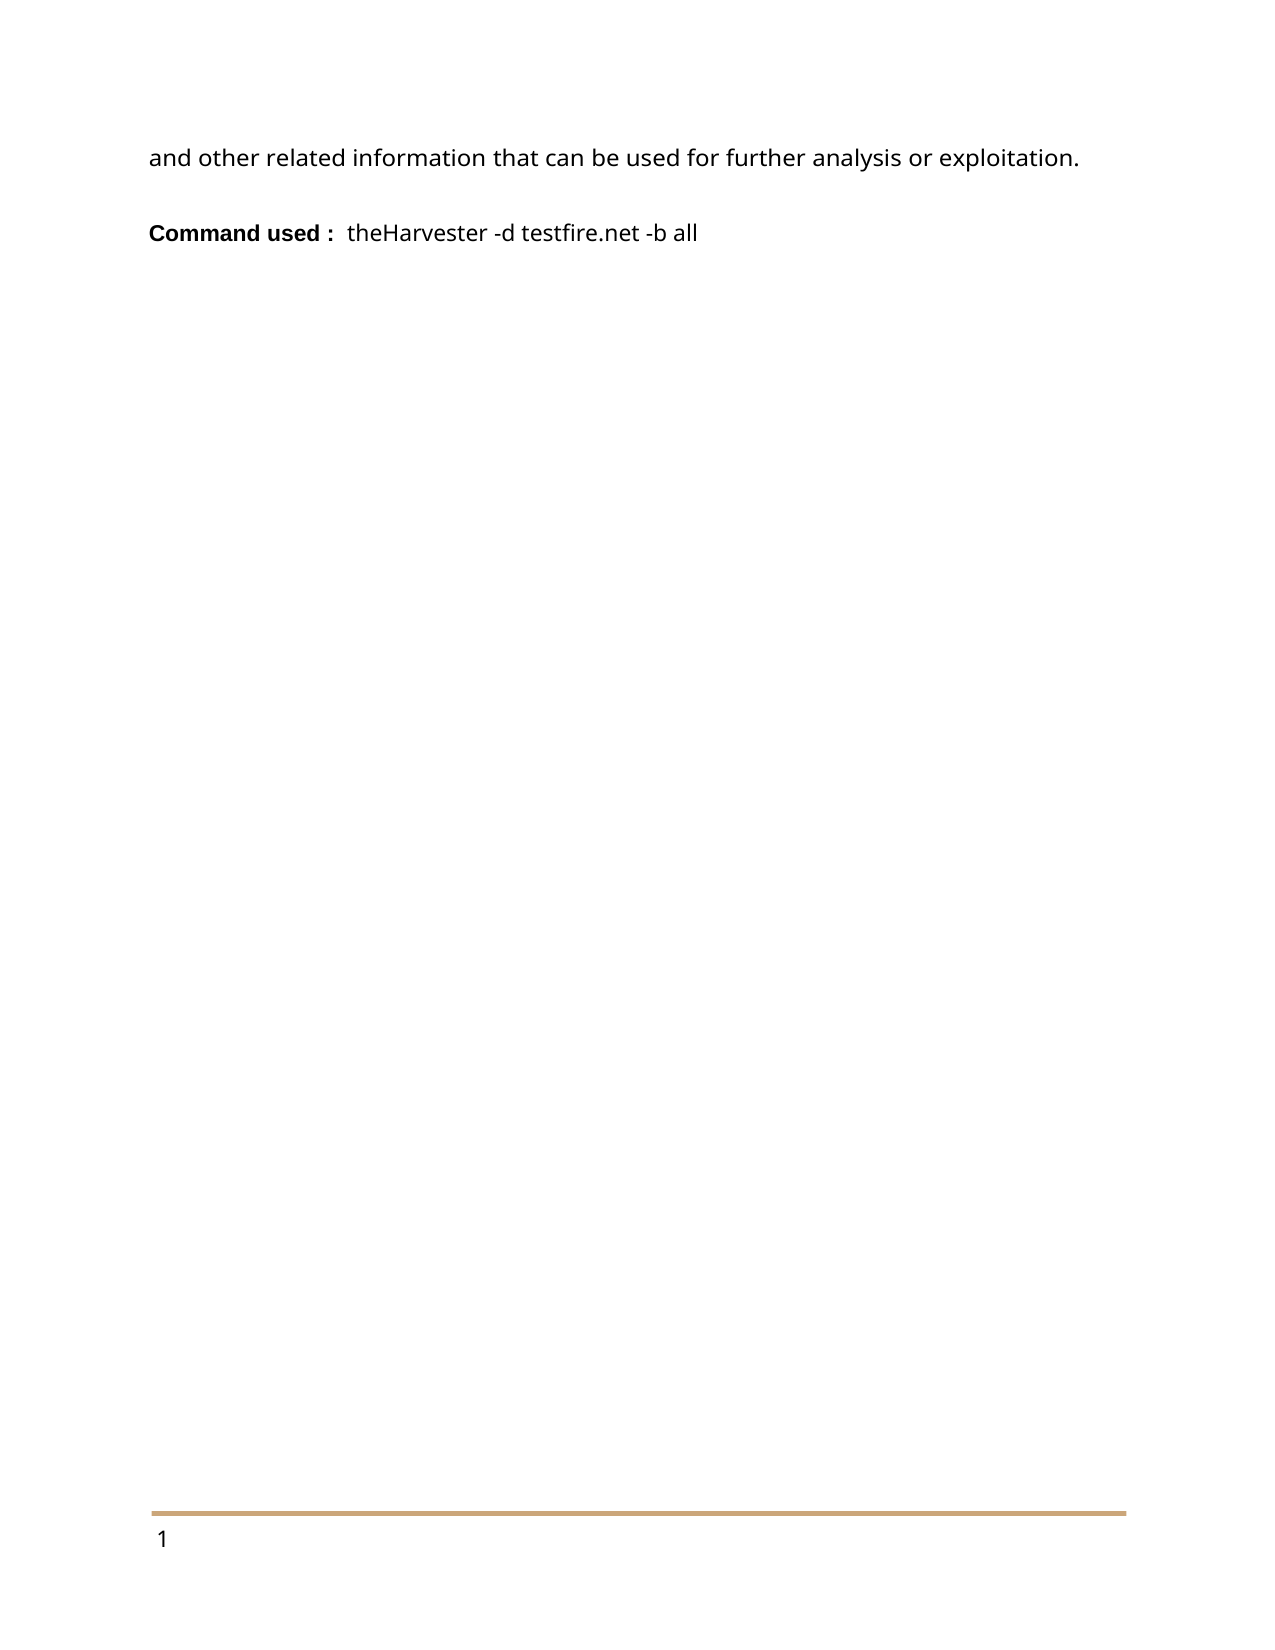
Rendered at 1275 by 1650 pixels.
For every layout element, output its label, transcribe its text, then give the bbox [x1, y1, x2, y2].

text Command used : theHarvester -d testfire.net -b all [148, 217, 1275, 248]
picture [151, 1511, 1127, 1516]
